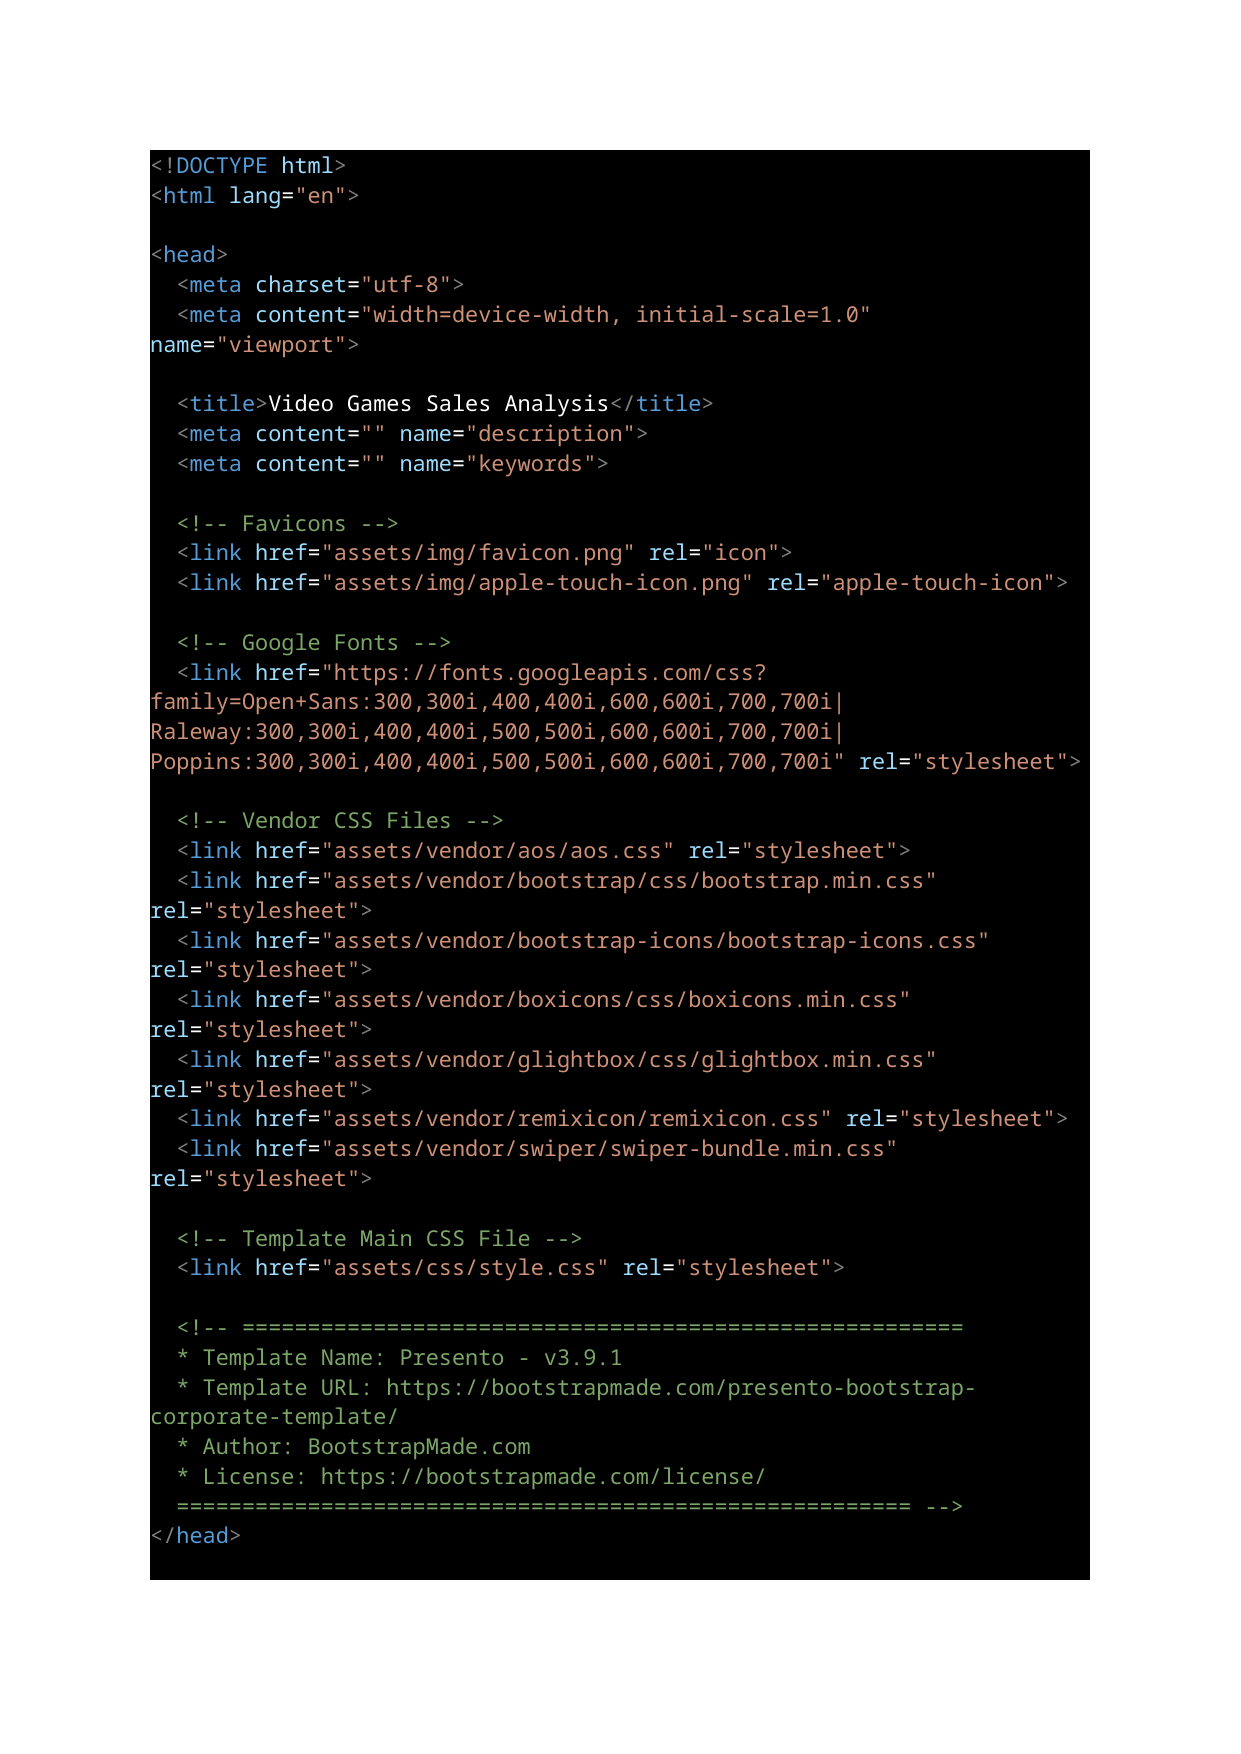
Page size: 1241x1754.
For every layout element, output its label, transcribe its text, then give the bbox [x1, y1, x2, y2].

text <link href="assets/vendor/swiper/swiper-bundle.min.css" rel="stylesheet"> [150, 1133, 1090, 1193]
text <html lang="en"> [150, 180, 1090, 209]
text <link href="assets/vendor/bootstrap-icons/bootstrap-icons.css" rel="stylesheet"> [150, 924, 1090, 984]
text </head> [150, 1520, 1090, 1550]
text <!-- Template Main CSS File --> [150, 1222, 1090, 1252]
text <!-- ======================================================= [150, 1312, 1090, 1342]
text <!-- Favicons --> [150, 507, 1090, 537]
text <meta charset="utf-8"> [150, 269, 1090, 299]
text * Template URL: https://bootstrapmade.com/presento-bootstrap-corporate-template/ [150, 1371, 1090, 1431]
text <head> [150, 239, 1090, 269]
text <meta content="" name="description"> [150, 418, 1090, 448]
text <link href="assets/img/apple-touch-icon.png" rel="apple-touch-icon"> [150, 567, 1090, 597]
text <title>Video Games Sales Analysis</title> [150, 388, 1090, 418]
text <link href="assets/vendor/bootstrap/css/bootstrap.min.css" rel="stylesheet"> [150, 865, 1090, 924]
text <link href="assets/vendor/glightbox/css/glightbox.min.css" rel="stylesheet"> [150, 1044, 1090, 1103]
text * Template Name: Presento - v3.9.1 [150, 1342, 1090, 1371]
text <meta content="width=device-width, initial-scale=1.0" name="viewport"> [150, 299, 1090, 358]
text <link href="assets/css/style.css" rel="stylesheet"> [150, 1252, 1090, 1282]
text <link href="assets/img/favicon.png" rel="icon"> [150, 537, 1090, 567]
text <link href="assets/vendor/remixicon/remixicon.css" rel="stylesheet"> [150, 1103, 1090, 1133]
text * License: https://bootstrapmade.com/license/ [150, 1461, 1090, 1491]
text <meta content="" name="keywords"> [150, 448, 1090, 478]
text <!-- Vendor CSS Files --> [150, 805, 1090, 835]
text <!-- Google Fonts --> [150, 627, 1090, 656]
text <link href="assets/vendor/boxicons/css/boxicons.min.css" rel="stylesheet"> [150, 984, 1090, 1044]
text ======================================================== --> [150, 1491, 1090, 1520]
text * Author: BootstrapMade.com [150, 1431, 1090, 1461]
text <link href="https://fonts.googleapis.com/css?family=Open+Sans:300,300i,400,400i,600,600i,700,700i|Raleway:300,300i,400,400i,500,500i,600,600i,700,700i|Poppins:300,300i,400,400i,500,500i,600,600i,700,700i" rel="stylesheet"> [150, 656, 1090, 776]
text <!DOCTYPE html> [150, 150, 1090, 180]
text <link href="assets/vendor/aos/aos.css" rel="stylesheet"> [150, 835, 1090, 865]
